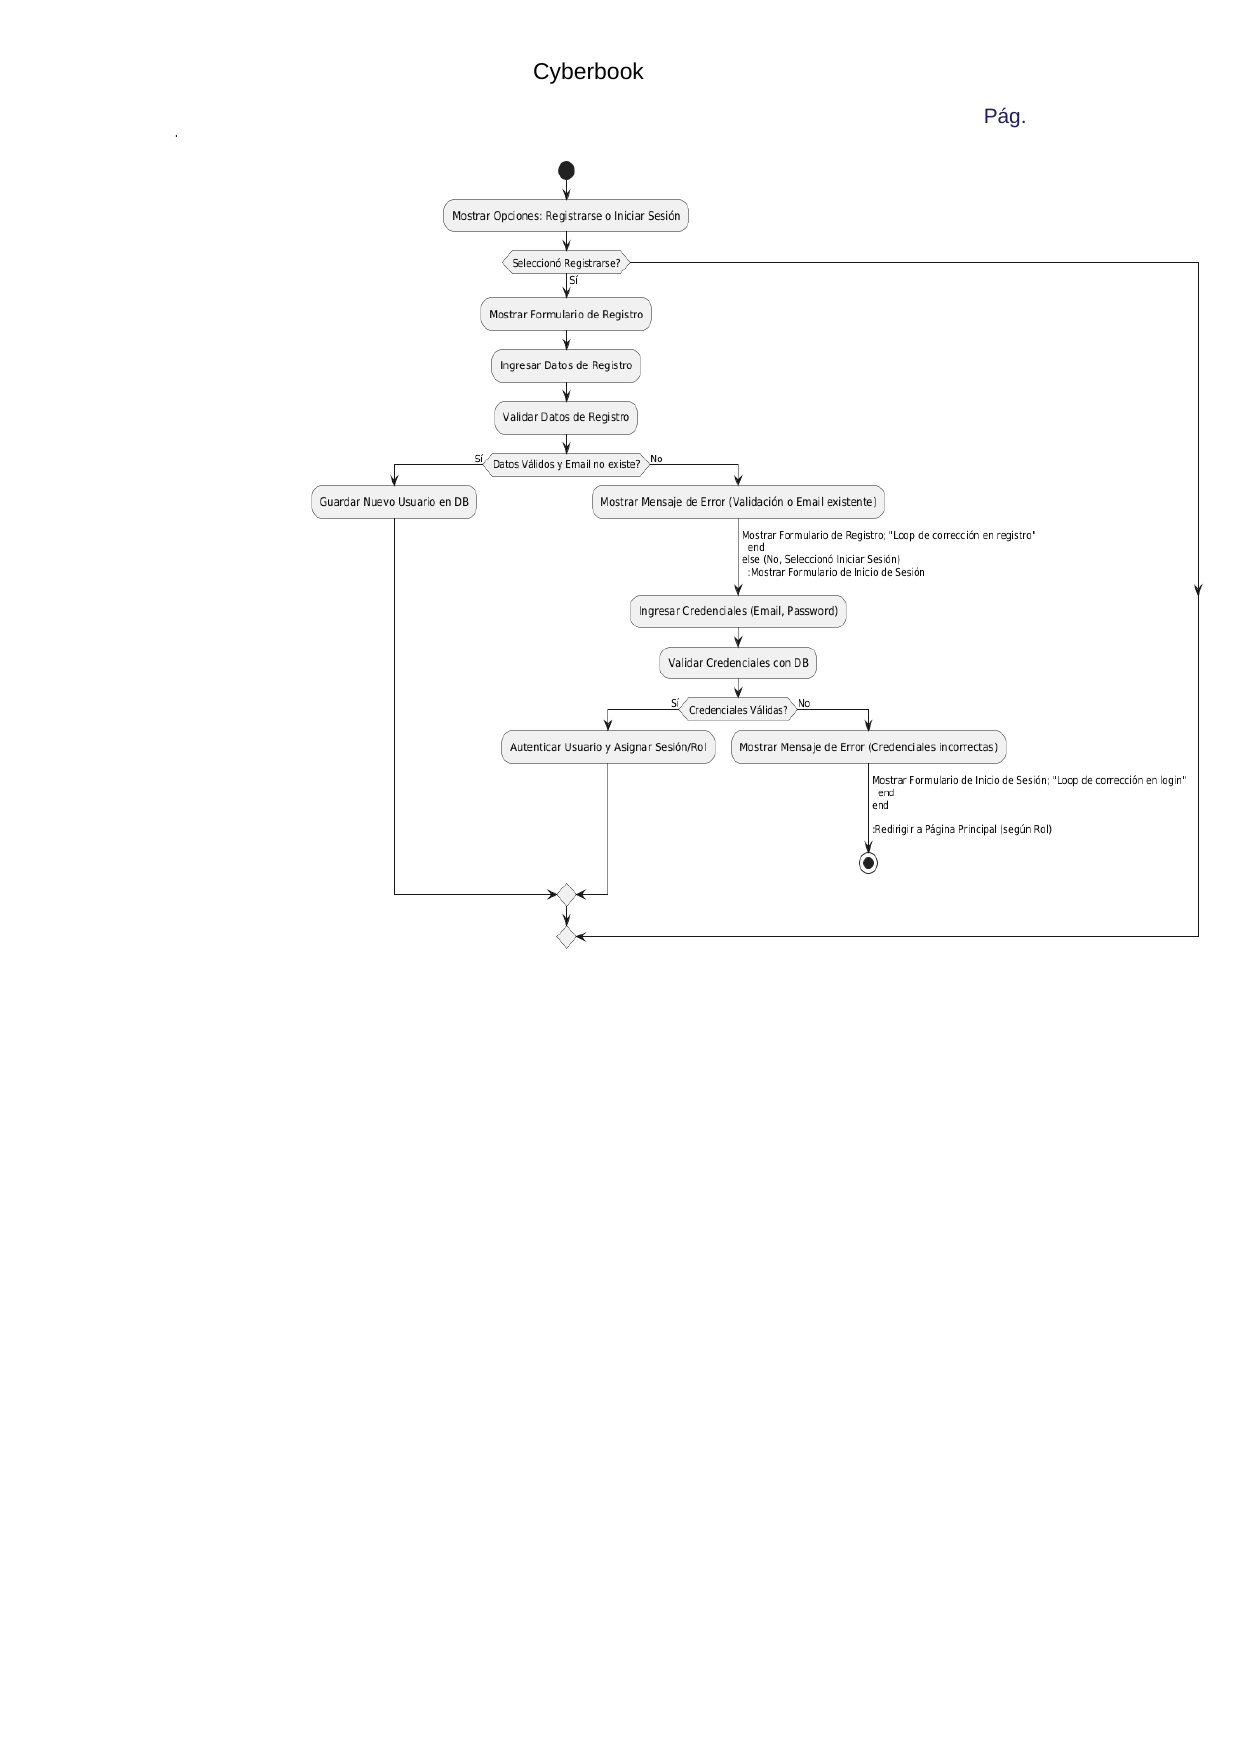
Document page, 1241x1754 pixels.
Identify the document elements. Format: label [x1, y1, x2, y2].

picture [302, 152, 1218, 958]
